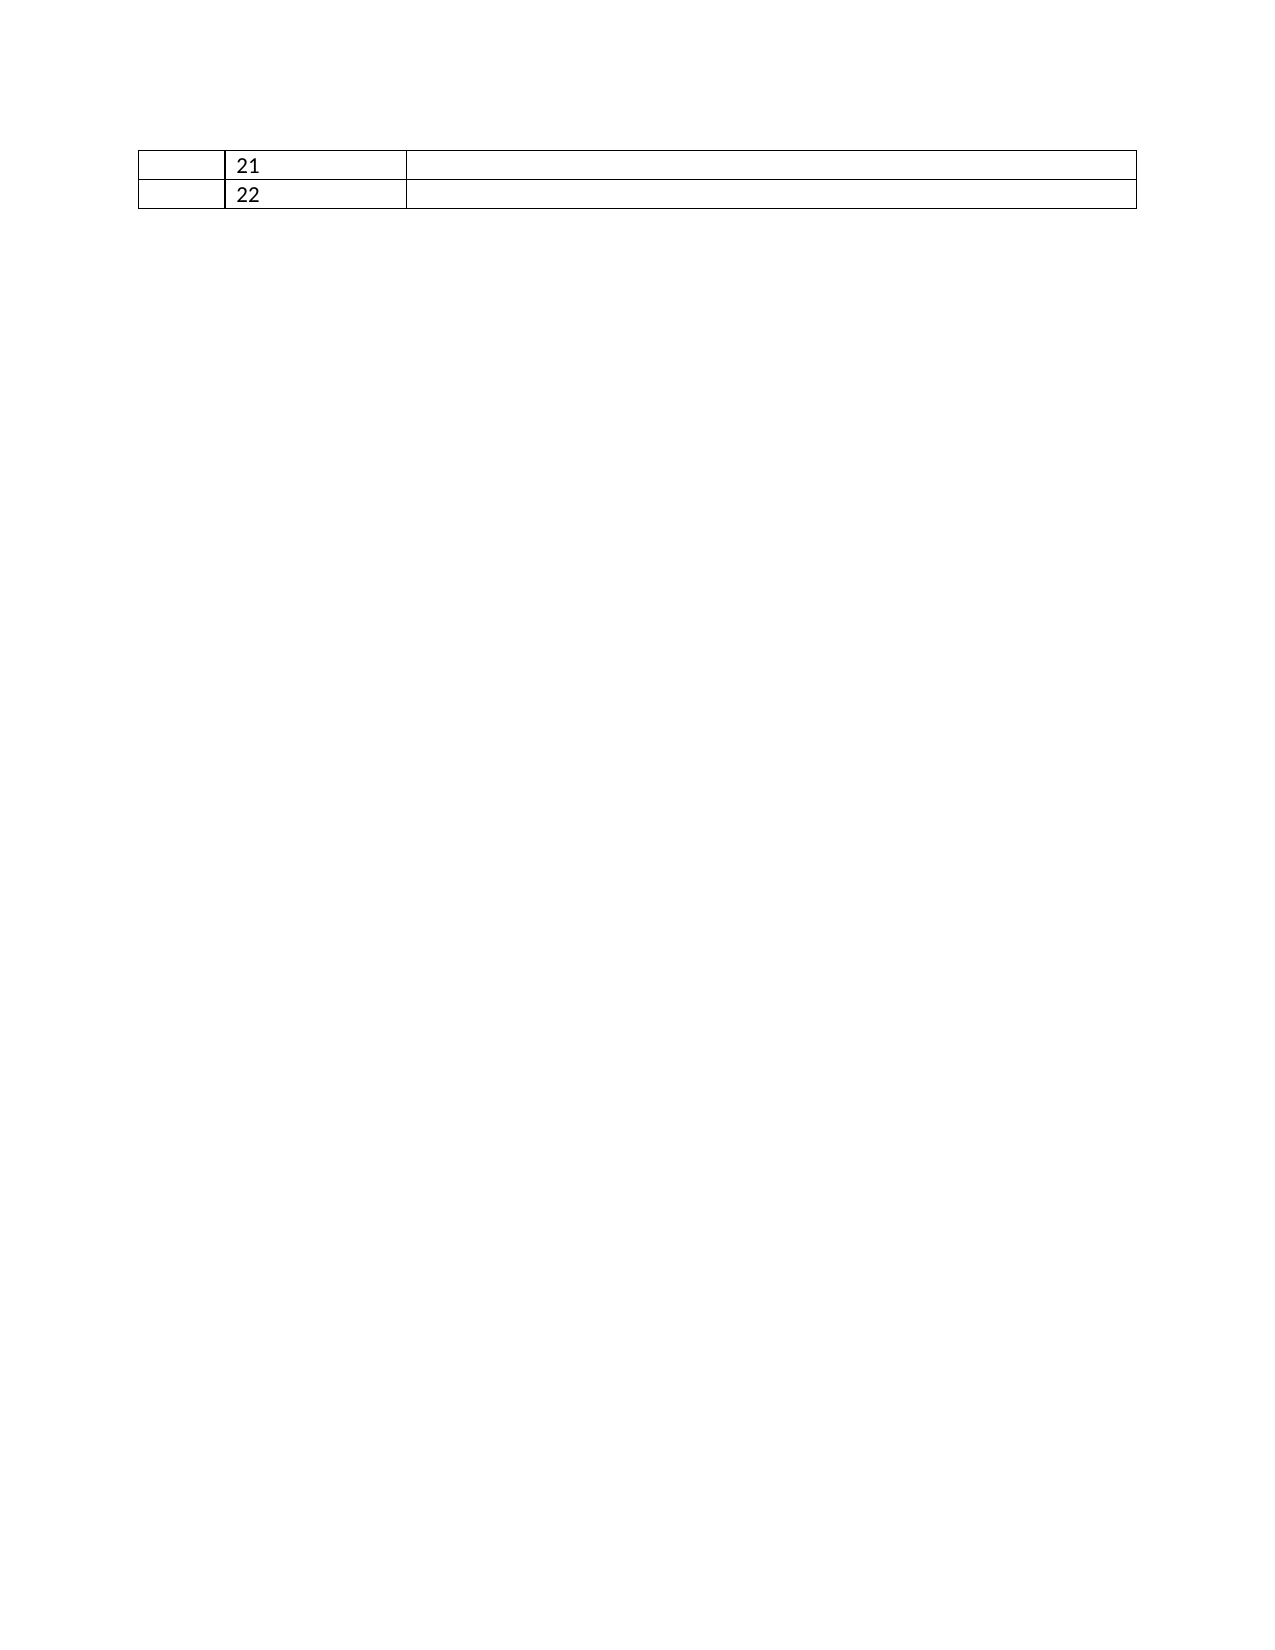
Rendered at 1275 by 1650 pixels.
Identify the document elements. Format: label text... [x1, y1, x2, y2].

table_cell 21 [226, 151, 406, 179]
table_cell [139, 151, 224, 179]
table_cell 22 [226, 180, 406, 208]
table_cell [407, 151, 1136, 179]
table_cell [407, 180, 1136, 208]
table_cell [139, 180, 224, 208]
